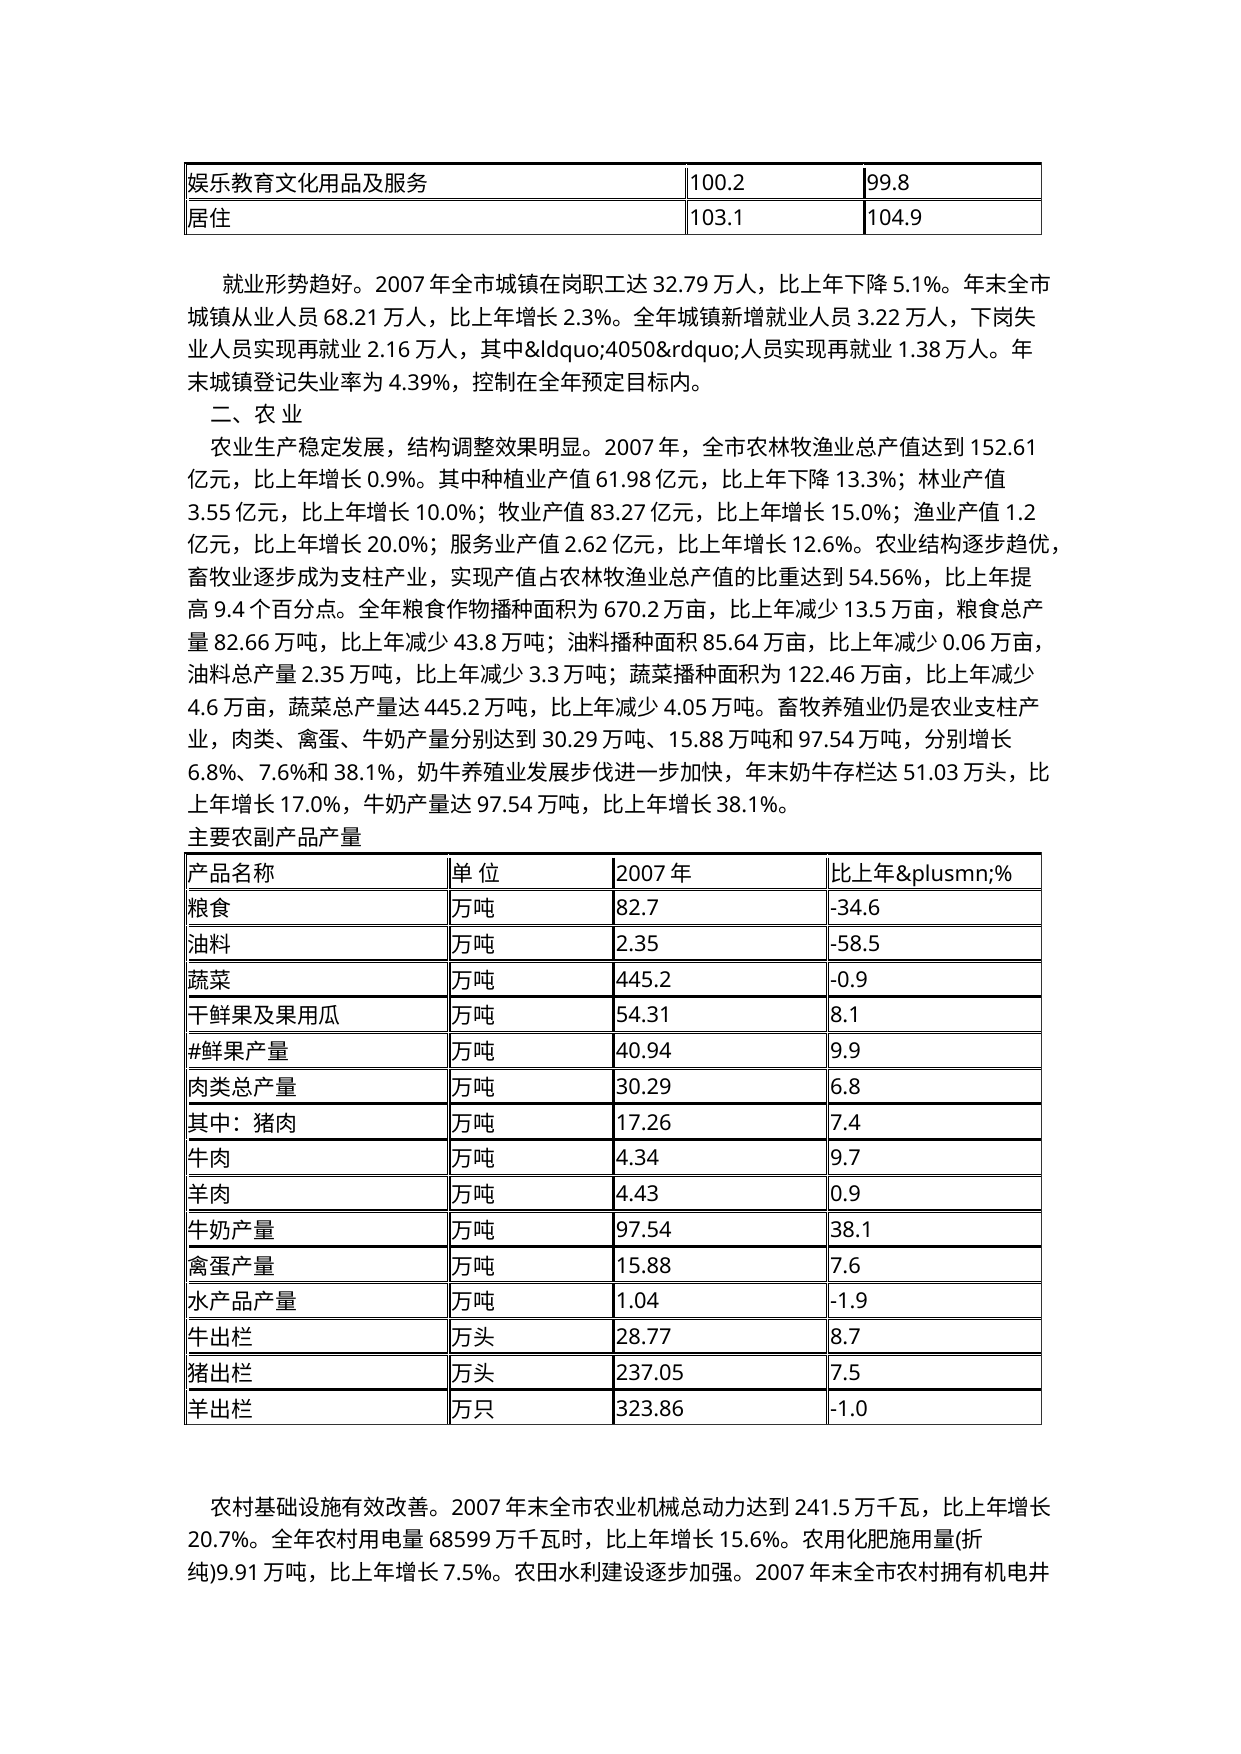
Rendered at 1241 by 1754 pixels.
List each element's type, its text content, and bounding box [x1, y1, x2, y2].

text 主要农副产品产量 [187, 819, 1053, 852]
table_cell 其中：猪肉 [187, 1102, 447, 1138]
table_cell 7.4 [829, 1105, 1041, 1138]
table_cell 干鲜果及果用瓜 [187, 995, 447, 1031]
table_cell 肉类总产量 [187, 1066, 447, 1102]
table_cell 万吨 [451, 998, 612, 1031]
table_cell 羊肉 [187, 1174, 447, 1209]
table_cell 万吨 [451, 1034, 612, 1066]
table_cell 9.9 [829, 1034, 1041, 1066]
table_cell 38.1 [829, 1213, 1041, 1245]
table_cell 17.26 [615, 1105, 826, 1138]
table_cell 4.34 [615, 1141, 826, 1173]
table_cell 40.94 [615, 1034, 826, 1066]
table_cell 万吨 [451, 891, 612, 923]
table_cell 103.1 [688, 201, 863, 233]
table_cell #鲜果产量 [185, 1031, 449, 1066]
table_cell 7.6 [829, 1248, 1041, 1281]
table_header 2007年 [613, 855, 827, 888]
text 就业形势趋好。2007年全市城镇在岗职工达32.79万人，比上年下降5.1%。年末全市城镇从业人员68.21万人，比上年增长2.3%。全年城镇新增就业人员3.22万人，下岗失业人员实现再就业2.16万人，其中&ldquo;4050&rdquo;人员实现再就业1.38万人。年末城镇登记失业率为4.39%，控制在全年预定目标内。 二、农 业 农业生产稳定发展，结构调整效果明显。2007年，全市农林牧渔业总产值达到152.61亿元，比上年增长0.9%。其中种植业产值61.98亿元，比上年下降13.3%；林业产值3.55亿元，比上年增长10.0%；牧业产值83.27亿元，比上年增长15.0%；渔业产值1.2亿元，比上年增长20.0%；服务业产值2.62亿元，比上年增长12.6%。农业结构逐步趋优，畜牧业逐步成为支柱产业，实现产值占农林牧渔业总产值的比重达到54.56%，比上年提高9.4个百分点。全年粮食作物播种面积为670.2万亩，比上年减少13.5万亩，粮食总产量82.66万吨，比上年减少43.8万吨；油料播种面积85.64万亩，比上年减少0.06万亩，油料总产量2.35万吨，比上年减少3.3万吨；蔬菜播种面积为122.46万亩，比上年减少4.6万亩，蔬菜总产量达445.2万吨，比上年减少4.05万吨。畜牧养殖业仍是农业支柱产业，肉类、禽蛋、牛奶产量分别达到30.29万吨、15.88万吨和97.54万吨，分别增长6.8%、7.6%和38.1%，奶牛养殖业发展步伐进一步加快，年末奶牛存栏达51.03万头，比上年增长17.0%，牛奶产量达97.54万吨，比上年增长38.1%。 [187, 267, 1053, 819]
table_cell 8.7 [829, 1320, 1041, 1352]
table_header 产品名称 [187, 854, 449, 888]
table_cell 牛肉 [185, 1138, 447, 1173]
table_cell 万吨 [451, 1177, 612, 1209]
table_cell 蔬菜 [187, 959, 447, 995]
table_cell 万只 [451, 1391, 612, 1424]
table_cell 万头 [451, 1356, 612, 1388]
table_cell 97.54 [615, 1213, 826, 1245]
table_cell 万吨 [451, 963, 612, 995]
table_cell -58.5 [829, 927, 1041, 959]
table_cell 牛奶产量 [187, 1209, 447, 1245]
table_cell 82.7 [615, 891, 826, 923]
table_cell 居住 [185, 198, 687, 233]
table_cell 羊出栏 [185, 1388, 447, 1424]
table_cell -34.6 [829, 891, 1041, 923]
table_cell 万吨 [451, 1141, 612, 1173]
table_cell 9.7 [829, 1141, 1041, 1173]
table_cell 猪出栏 [187, 1352, 447, 1388]
table_cell 54.31 [615, 998, 826, 1031]
table_cell 万吨 [451, 927, 612, 959]
table_cell 万头 [451, 1320, 612, 1352]
table_cell 104.9 [866, 201, 1041, 233]
table_cell 2.35 [615, 927, 826, 959]
table_cell 4.43 [615, 1177, 826, 1209]
table_cell 娱乐教育文化用品及服务 [187, 165, 687, 198]
table_cell 万吨 [451, 1105, 612, 1138]
table_cell 水产品产量 [185, 1281, 449, 1316]
table_cell 0.9 [829, 1177, 1041, 1209]
table_cell -1.9 [829, 1284, 1041, 1316]
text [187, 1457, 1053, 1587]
table_cell 8.1 [829, 998, 1041, 1031]
table_cell 237.05 [615, 1356, 826, 1388]
table_cell -1.0 [829, 1391, 1041, 1424]
table_cell 445.2 [615, 963, 826, 995]
table_cell -0.9 [829, 963, 1041, 995]
table_cell 油料 [187, 924, 447, 959]
table_cell 15.88 [615, 1248, 826, 1281]
table_cell 7.5 [829, 1356, 1041, 1388]
table_cell 1.04 [615, 1284, 826, 1316]
table_cell 30.29 [615, 1070, 826, 1102]
table_cell 禽蛋产量 [187, 1245, 447, 1281]
table_cell 99.8 [864, 165, 1041, 198]
table_header 单 位 [449, 855, 613, 888]
table_header 比上年&plusmn;% [828, 855, 1041, 888]
table_cell 6.8 [829, 1070, 1041, 1102]
table_cell 28.77 [615, 1320, 826, 1352]
table_cell 粮食 [185, 888, 449, 923]
table_cell 万吨 [451, 1070, 612, 1102]
table_cell 万吨 [451, 1284, 612, 1316]
table_cell 323.86 [615, 1391, 826, 1424]
table_cell 万吨 [451, 1248, 612, 1281]
table_cell 牛出栏 [187, 1316, 447, 1352]
table_cell 万吨 [451, 1213, 612, 1245]
table_cell 100.2 [687, 164, 864, 198]
